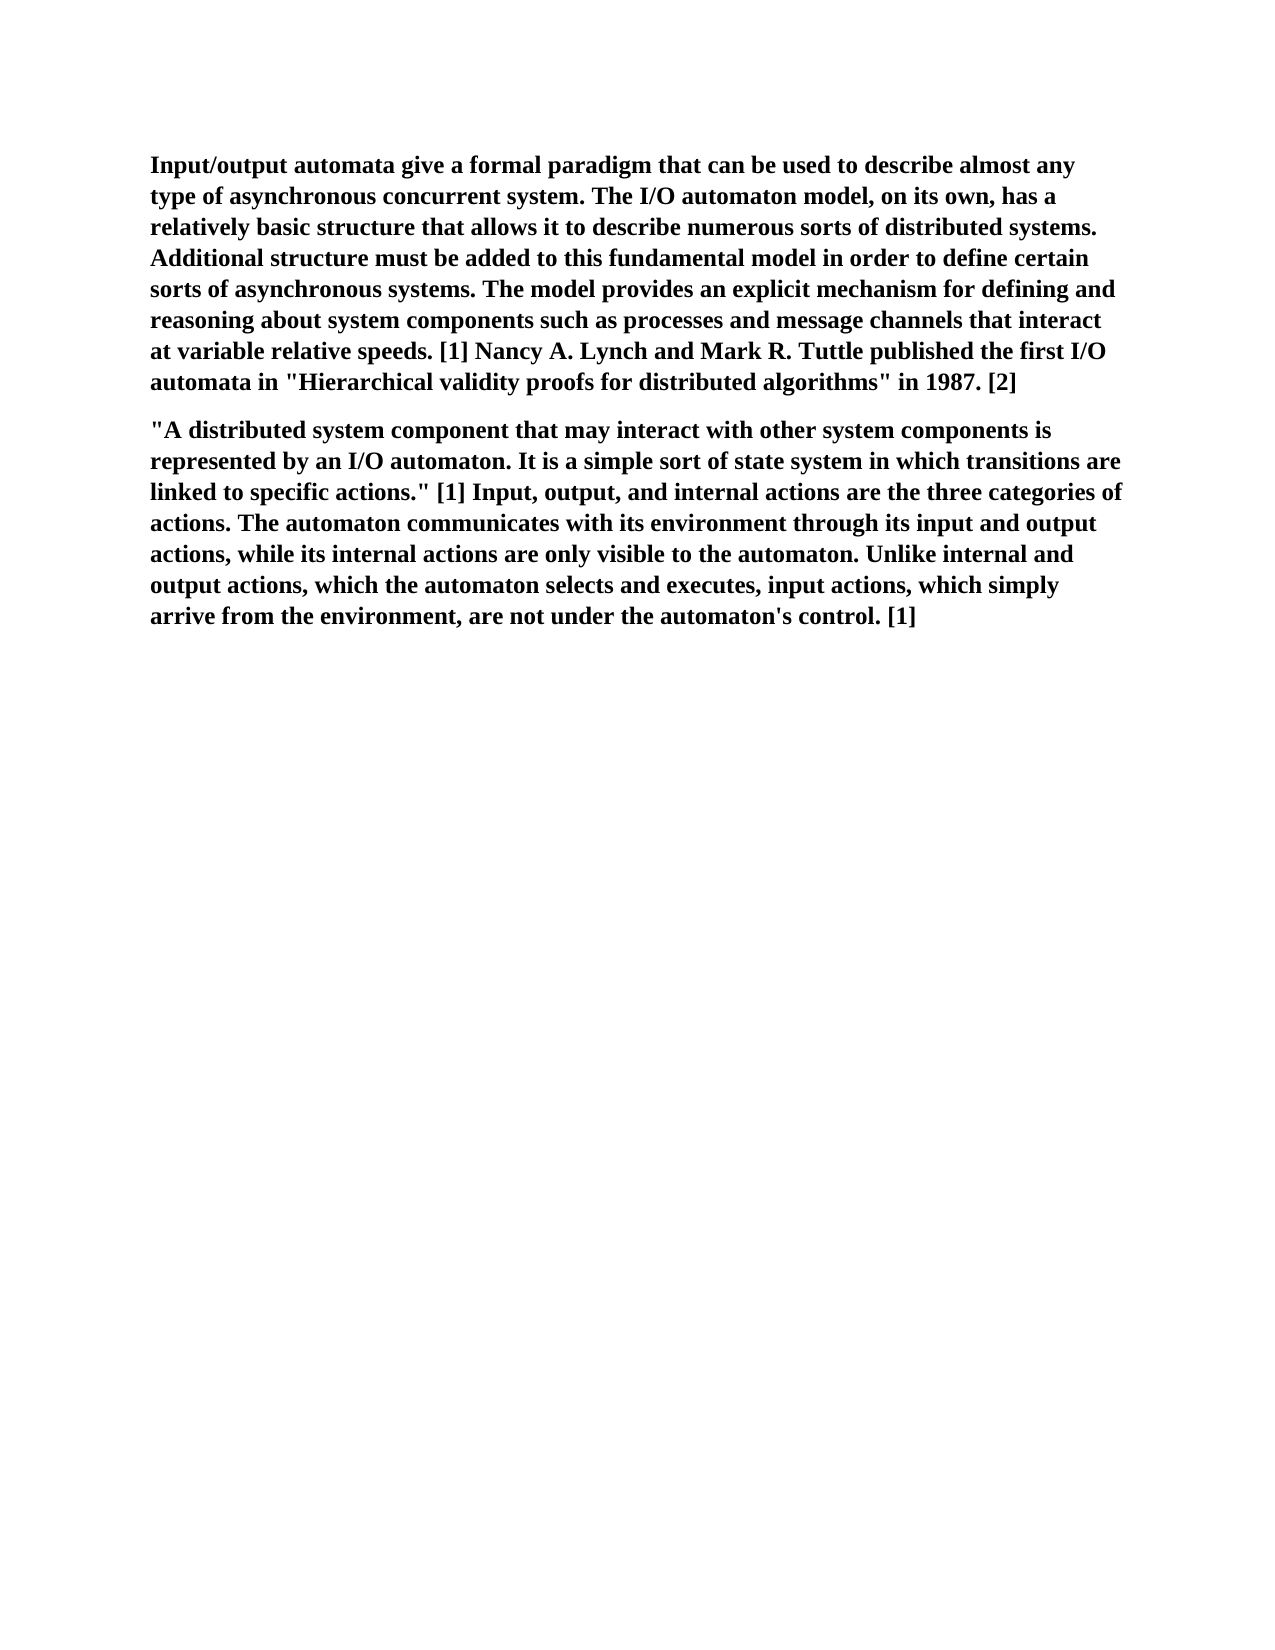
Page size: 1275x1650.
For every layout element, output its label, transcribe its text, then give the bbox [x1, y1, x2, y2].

text "A distributed system component that may interact with other system components is represented by an I/O automaton. It is a simple sort of state system in which transitions are linked to specific actions." [1] Input, output, and internal actions are the three categories of actions. The automaton communicates with its environment through its input and output actions, while its internal actions are only visible to the automaton. Unlike internal and output actions, which the automaton selects and executes, input actions, which simply arrive from the environment, are not under the automaton's control. [1] [150, 415, 1125, 630]
text Input/output automata give a formal paradigm that can be used to describe almost any type of asynchronous concurrent system. The I/O automaton model, on its own, has a relatively basic structure that allows it to describe numerous sorts of distributed systems. Additional structure must be added to this fundamental model in order to define certain sorts of asynchronous systems. The model provides an explicit mechanism for defining and reasoning about system components such as processes and message channels that interact at variable relative speeds. [1] Nancy A. Lynch and Mark R. Tuttle published the first I/O automata in "Hierarchical validity proofs for distributed algorithms" in 1987. [2] [150, 150, 1125, 396]
